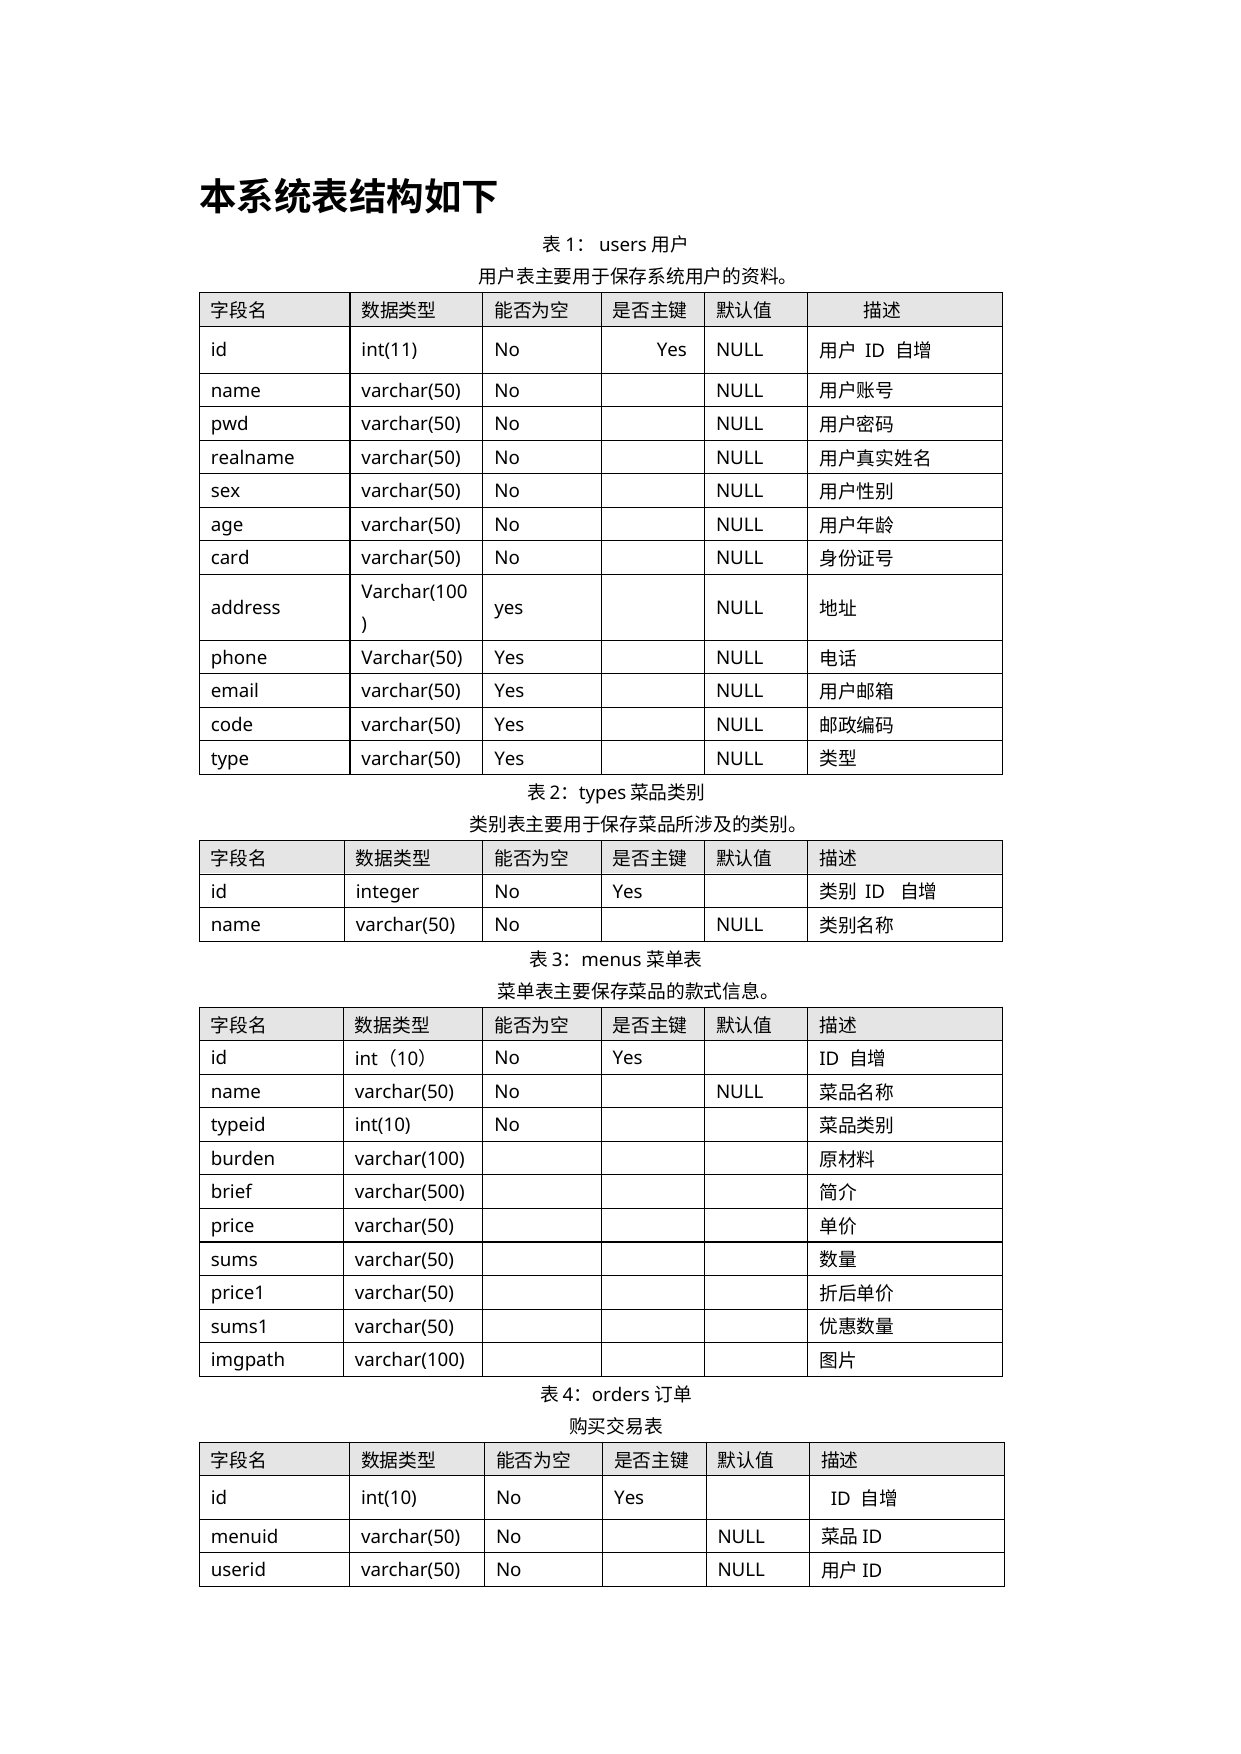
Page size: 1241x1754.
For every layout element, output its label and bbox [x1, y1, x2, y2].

table_header [188, 162, 1044, 1587]
